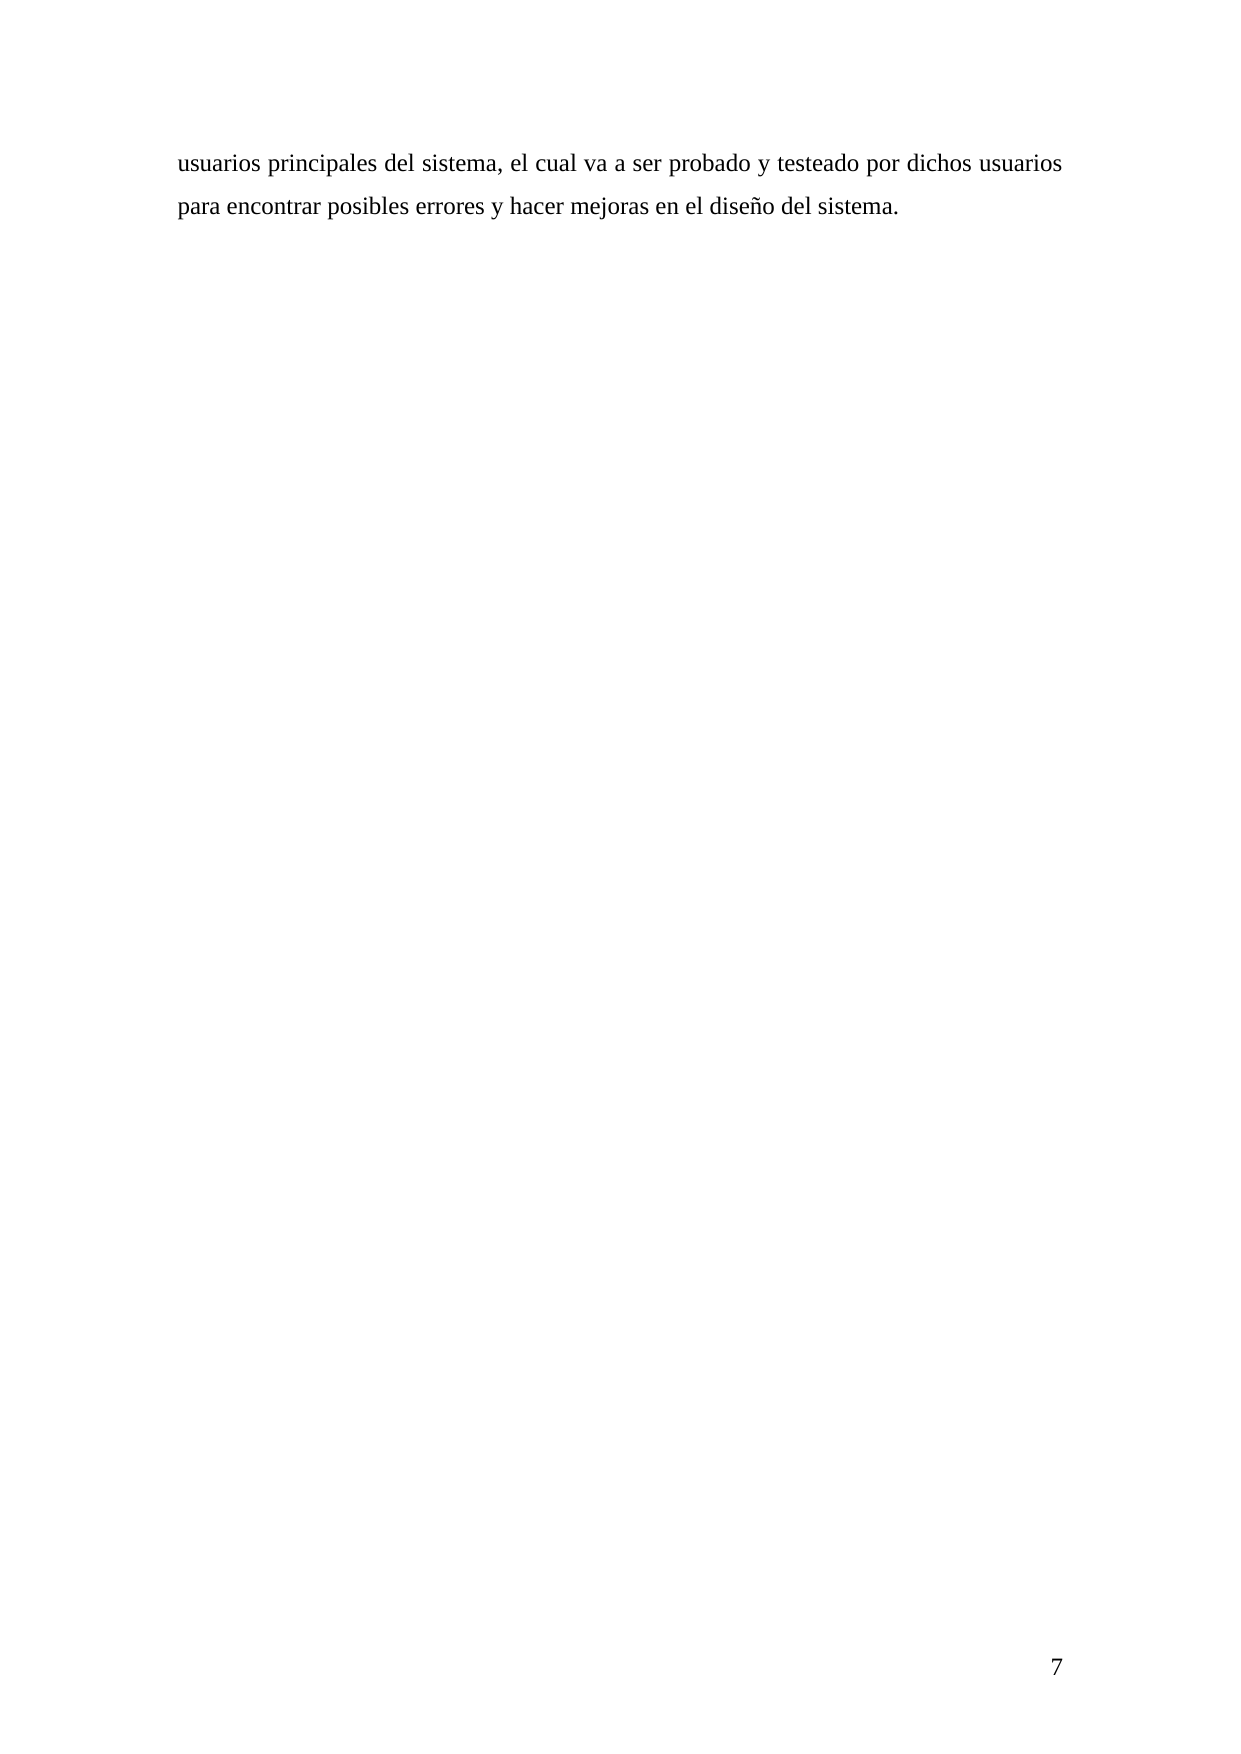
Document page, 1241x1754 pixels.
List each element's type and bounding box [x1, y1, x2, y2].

text [177, 148, 1063, 219]
